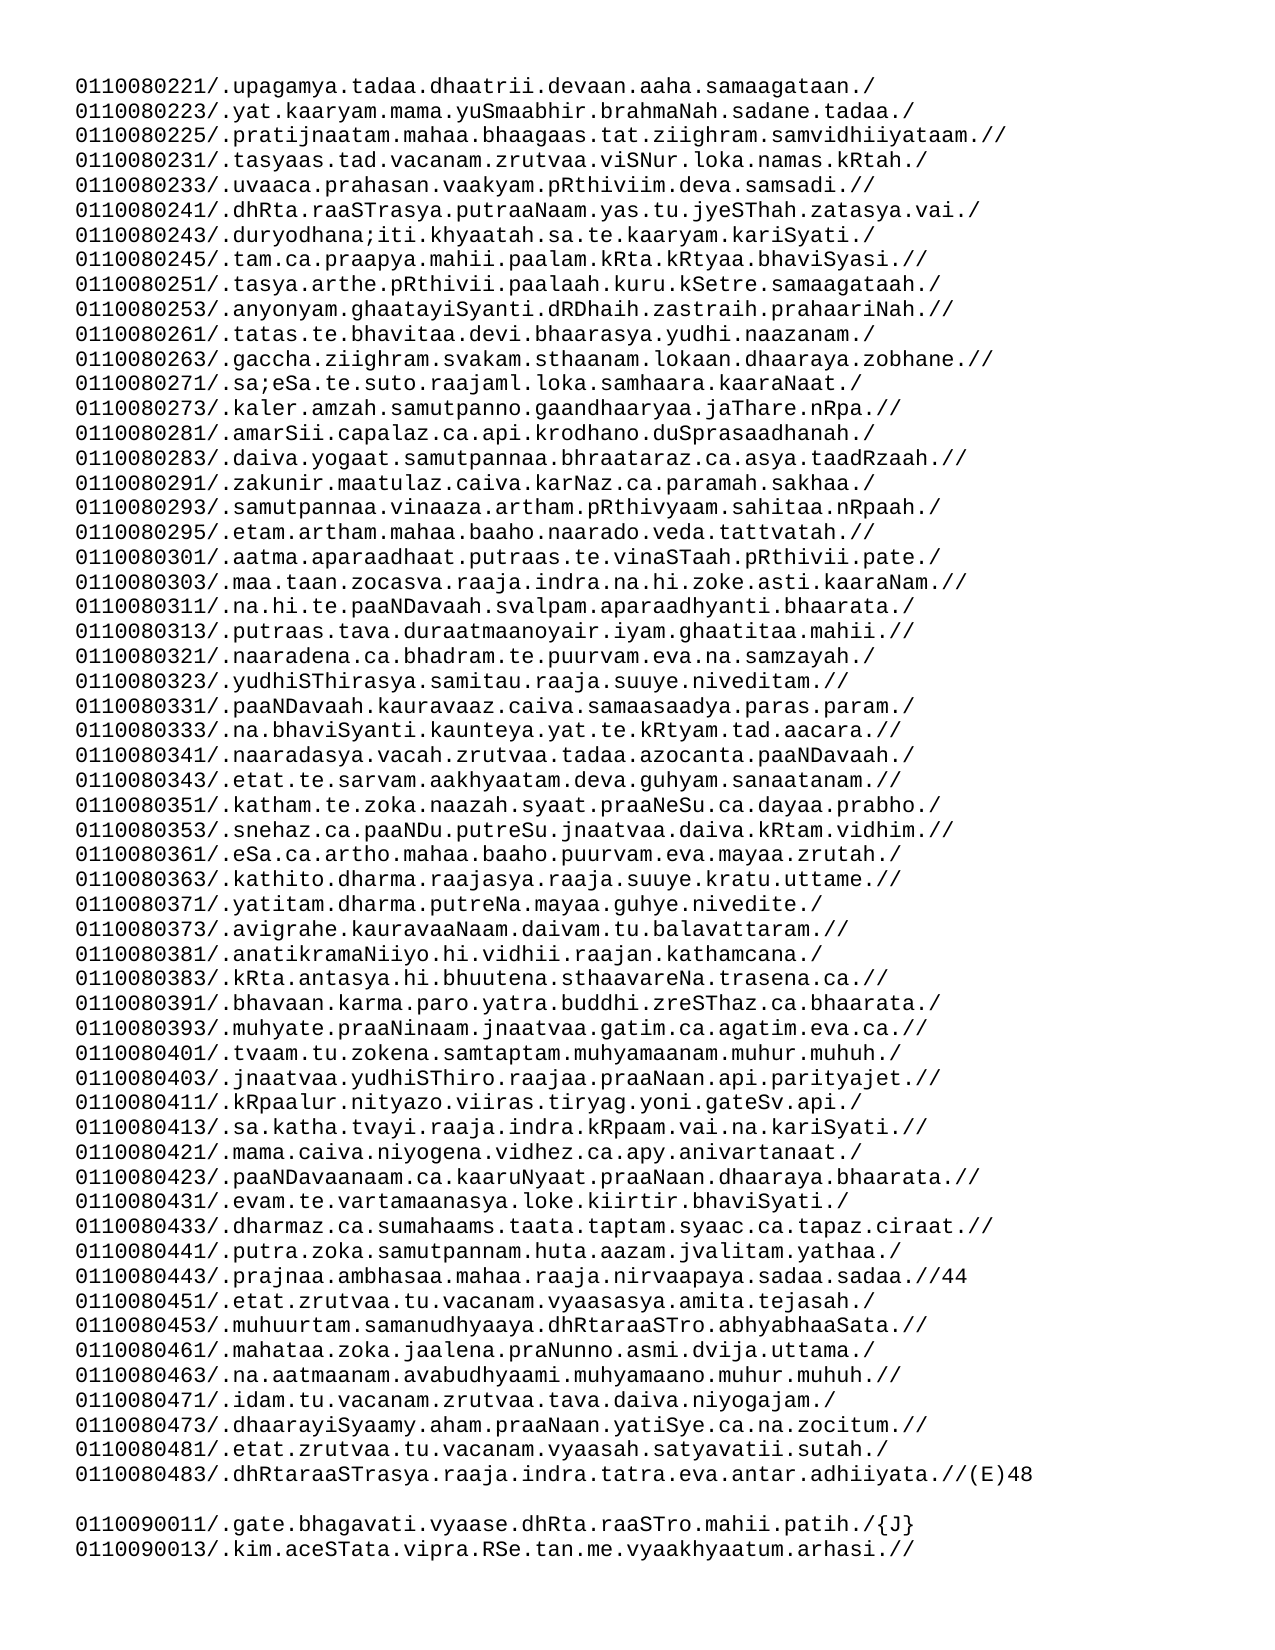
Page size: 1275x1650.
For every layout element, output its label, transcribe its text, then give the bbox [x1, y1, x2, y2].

text 0110080331/.paaNDavaah.kauravaaz.caiva.samaasaadya.paras.param./ [75, 695, 1200, 719]
text 0110080271/.sa;eSa.te.suto.raajaml.loka.samhaara.kaaraNaat./ [75, 372, 1200, 397]
text 0110080261/.tatas.te.bhavitaa.devi.bhaarasya.yudhi.naazanam./ [75, 323, 1200, 348]
text 0110080433/.dharmaz.ca.sumahaams.taata.taptam.syaac.ca.tapaz.ciraat.// [75, 1215, 1200, 1240]
text 0110090013/.kim.aceSTata.vipra.RSe.tan.me.vyaakhyaatum.arhasi.// [75, 1538, 1200, 1562]
text 0110080403/.jnaatvaa.yudhiSThiro.raajaa.praaNaan.api.parityajet.// [75, 1067, 1200, 1091]
text 0110080443/.prajnaa.ambhasaa.mahaa.raaja.nirvaapaya.sadaa.sadaa.//44 [75, 1265, 1200, 1290]
text 0110080225/.pratijnaatam.mahaa.bhaagaas.tat.ziighram.samvidhiiyataam.// [75, 124, 1200, 149]
text 0110080303/.maa.taan.zocasva.raaja.indra.na.hi.zoke.asti.kaaraNam.// [75, 571, 1200, 596]
text 0110080231/.tasyaas.tad.vacanam.zrutvaa.viSNur.loka.namas.kRtah./ [75, 149, 1200, 174]
text 0110080471/.idam.tu.vacanam.zrutvaa.tava.daiva.niyogajam./ [75, 1389, 1200, 1414]
text 0110080371/.yatitam.dharma.putreNa.mayaa.guhye.nivedite./ [75, 893, 1200, 918]
text 0110080461/.mahataa.zoka.jaalena.praNunno.asmi.dvija.uttama./ [75, 1339, 1200, 1364]
text 0110080431/.evam.te.vartamaanasya.loke.kiirtir.bhaviSyati./ [75, 1191, 1200, 1215]
text 0110080401/.tvaam.tu.zokena.samtaptam.muhyamaanam.muhur.muhuh./ [75, 1042, 1200, 1067]
text 0110080421/.mama.caiva.niyogena.vidhez.ca.apy.anivartanaat./ [75, 1141, 1200, 1166]
text 0110080245/.tam.ca.praapya.mahii.paalam.kRta.kRtyaa.bhaviSyasi.// [75, 248, 1200, 273]
text 0110080311/.na.hi.te.paaNDavaah.svalpam.aparaadhyanti.bhaarata./ [75, 596, 1200, 620]
text 0110080253/.anyonyam.ghaatayiSyanti.dRDhaih.zastraih.prahaariNah.// [75, 298, 1200, 323]
text 0110080391/.bhavaan.karma.paro.yatra.buddhi.zreSThaz.ca.bhaarata./ [75, 992, 1200, 1017]
text 0110080293/.samutpannaa.vinaaza.artham.pRthivyaam.sahitaa.nRpaah./ [75, 496, 1200, 521]
text 0110080453/.muhuurtam.samanudhyaaya.dhRtaraaSTro.abhyabhaaSata.// [75, 1314, 1200, 1339]
text 0110080273/.kaler.amzah.samutpanno.gaandhaaryaa.jaThare.nRpa.// [75, 397, 1200, 422]
text 0110080323/.yudhiSThirasya.samitau.raaja.suuye.niveditam.// [75, 670, 1200, 695]
text 0110080283/.daiva.yogaat.samutpannaa.bhraataraz.ca.asya.taadRzaah.// [75, 447, 1200, 472]
text 0110080321/.naaradena.ca.bhadram.te.puurvam.eva.na.samzayah./ [75, 645, 1200, 670]
text 0110080441/.putra.zoka.samutpannam.huta.aazam.jvalitam.yathaa./ [75, 1240, 1200, 1265]
text 0110080361/.eSa.ca.artho.mahaa.baaho.puurvam.eva.mayaa.zrutah./ [75, 843, 1200, 868]
text 0110080263/.gaccha.ziighram.svakam.sthaanam.lokaan.dhaaraya.zobhane.// [75, 348, 1200, 372]
text 0110080411/.kRpaalur.nityazo.viiras.tiryag.yoni.gateSv.api./ [75, 1091, 1200, 1116]
text 0110080251/.tasya.arthe.pRthivii.paalaah.kuru.kSetre.samaagataah./ [75, 273, 1200, 298]
text 0110080383/.kRta.antasya.hi.bhuutena.sthaavareNa.trasena.ca.// [75, 967, 1200, 992]
text 0110090011/.gate.bhagavati.vyaase.dhRta.raaSTro.mahii.patih./{J} [75, 1513, 1200, 1538]
text 0110080451/.etat.zrutvaa.tu.vacanam.vyaasasya.amita.tejasah./ [75, 1290, 1200, 1314]
text 0110080413/.sa.katha.tvayi.raaja.indra.kRpaam.vai.na.kariSyati.// [75, 1116, 1200, 1141]
text 0110080291/.zakunir.maatulaz.caiva.karNaz.ca.paramah.sakhaa./ [75, 472, 1200, 496]
text 0110080423/.paaNDavaanaam.ca.kaaruNyaat.praaNaan.dhaaraya.bhaarata.// [75, 1166, 1200, 1191]
text 0110080295/.etam.artham.mahaa.baaho.naarado.veda.tattvatah.// [75, 521, 1200, 546]
text 0110080333/.na.bhaviSyanti.kaunteya.yat.te.kRtyam.tad.aacara.// [75, 719, 1200, 744]
text 0110080343/.etat.te.sarvam.aakhyaatam.deva.guhyam.sanaatanam.// [75, 769, 1200, 794]
text 0110080243/.duryodhana;iti.khyaatah.sa.te.kaaryam.kariSyati./ [75, 224, 1200, 248]
text 0110080313/.putraas.tava.duraatmaanoyair.iyam.ghaatitaa.mahii.// [75, 620, 1200, 645]
text 0110080481/.etat.zrutvaa.tu.vacanam.vyaasah.satyavatii.sutah./ [75, 1438, 1200, 1463]
text 0110080393/.muhyate.praaNinaam.jnaatvaa.gatim.ca.agatim.eva.ca.// [75, 1017, 1200, 1042]
text 0110080363/.kathito.dharma.raajasya.raaja.suuye.kratu.uttame.// [75, 868, 1200, 893]
text 0110080301/.aatma.aparaadhaat.putraas.te.vinaSTaah.pRthivii.pate./ [75, 546, 1200, 571]
text 0110080353/.snehaz.ca.paaNDu.putreSu.jnaatvaa.daiva.kRtam.vidhim.// [75, 819, 1200, 843]
text 0110080463/.na.aatmaanam.avabudhyaami.muhyamaano.muhur.muhuh.// [75, 1364, 1200, 1389]
text 0110080351/.katham.te.zoka.naazah.syaat.praaNeSu.ca.dayaa.prabho./ [75, 794, 1200, 819]
text 0110080281/.amarSii.capalaz.ca.api.krodhano.duSprasaadhanah./ [75, 422, 1200, 447]
text 0110080241/.dhRta.raaSTrasya.putraaNaam.yas.tu.jyeSThah.zatasya.vai./ [75, 199, 1200, 224]
text 0110080341/.naaradasya.vacah.zrutvaa.tadaa.azocanta.paaNDavaah./ [75, 744, 1200, 769]
text 0110080373/.avigrahe.kauravaaNaam.daivam.tu.balavattaram.// [75, 918, 1200, 943]
text 0110080233/.uvaaca.prahasan.vaakyam.pRthiviim.deva.samsadi.// [75, 174, 1200, 199]
text 0110080221/.upagamya.tadaa.dhaatrii.devaan.aaha.samaagataan./ [75, 75, 1200, 100]
text 0110080223/.yat.kaaryam.mama.yuSmaabhir.brahmaNah.sadane.tadaa./ [75, 100, 1200, 124]
text 0110080473/.dhaarayiSyaamy.aham.praaNaan.yatiSye.ca.na.zocitum.// [75, 1414, 1200, 1438]
text 0110080483/.dhRtaraaSTrasya.raaja.indra.tatra.eva.antar.adhiiyata.//(E)48 [75, 1463, 1200, 1488]
text 0110080381/.anatikramaNiiyo.hi.vidhii.raajan.kathamcana./ [75, 943, 1200, 967]
